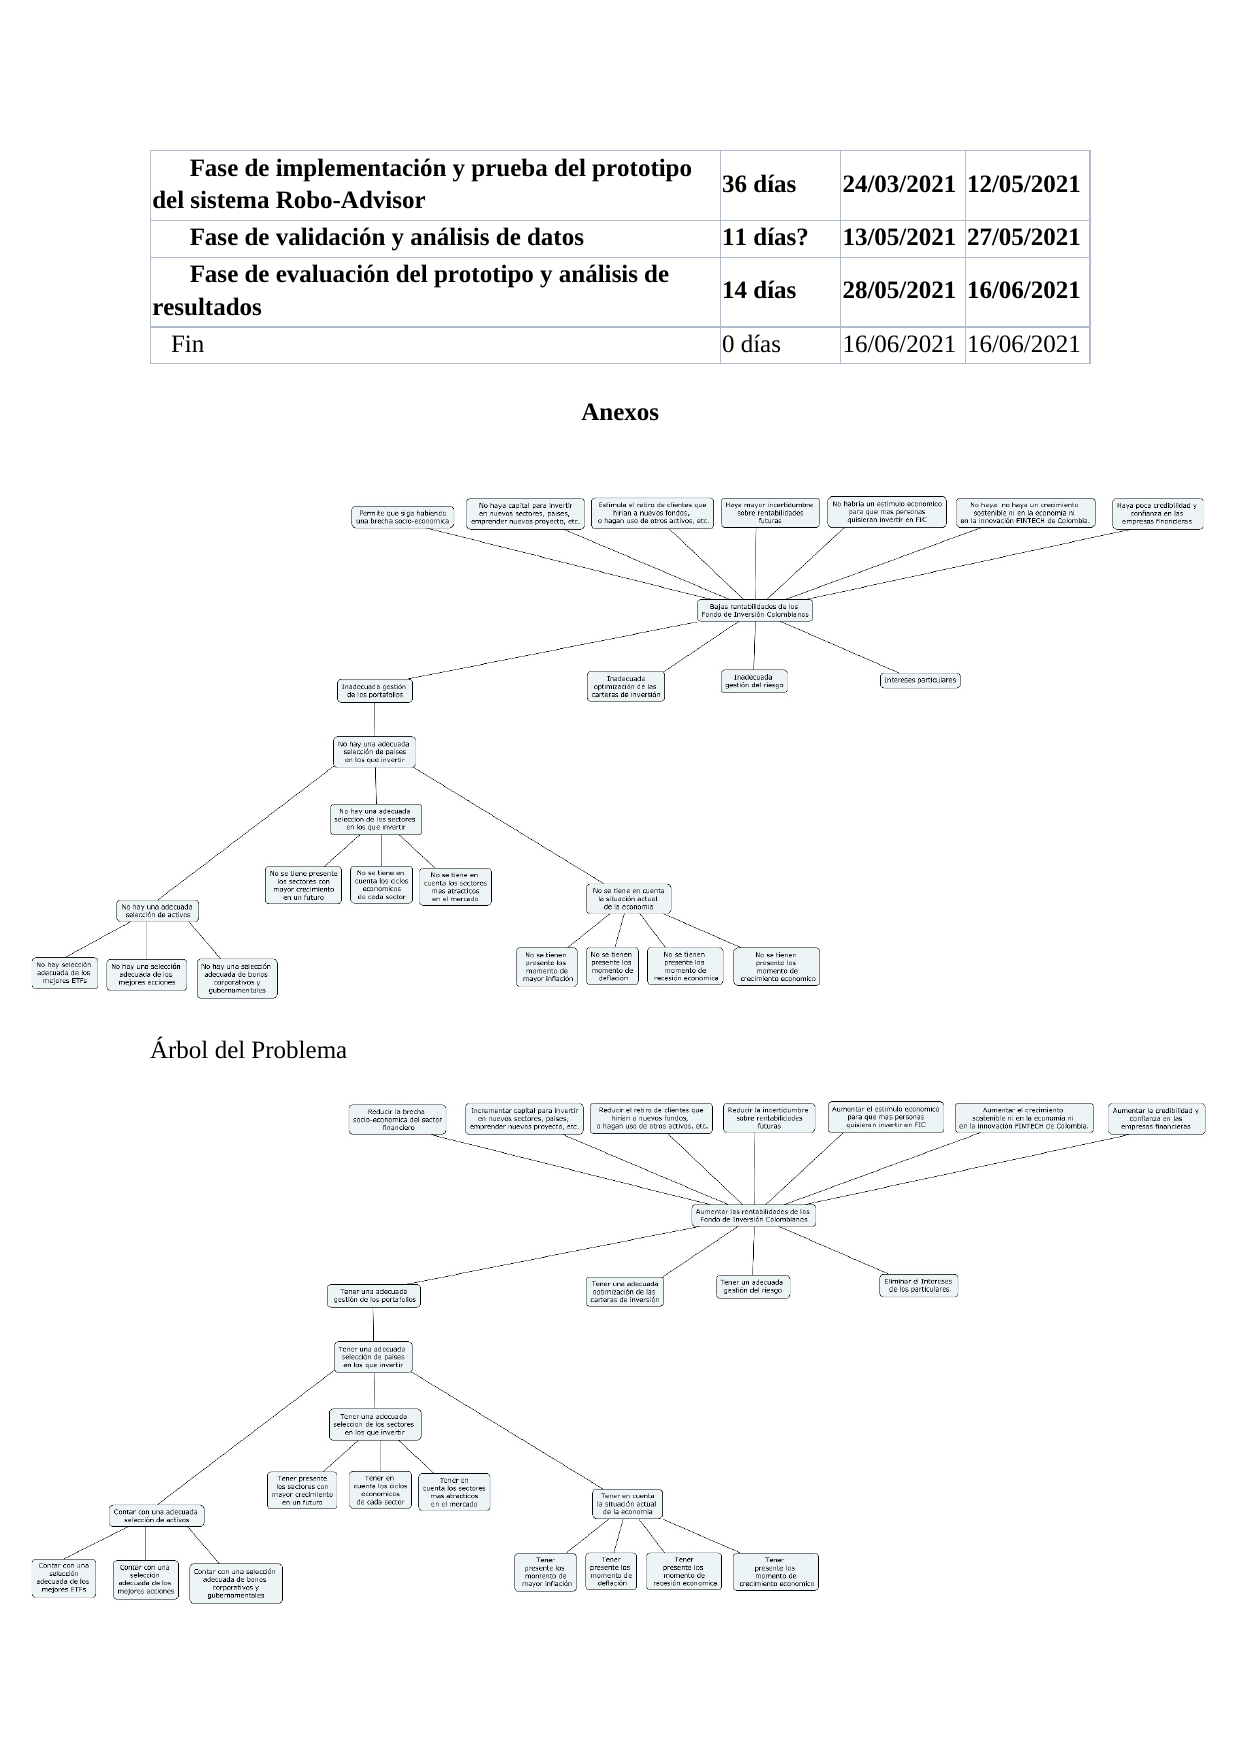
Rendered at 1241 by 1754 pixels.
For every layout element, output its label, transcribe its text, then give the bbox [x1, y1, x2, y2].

table_cell 24/03/2021 [841, 151, 965, 220]
table_cell 36 días [721, 151, 840, 220]
text Árbol del Problema [150, 1036, 1090, 1064]
table_cell 11 días? [721, 221, 840, 257]
table_cell 0 días [721, 328, 840, 363]
table_cell Fase de validación y análisis de datos [151, 221, 720, 257]
table_cell 12/05/2021 [966, 151, 1089, 220]
table_cell 28/05/2021 [841, 258, 965, 326]
text Anexos [150, 397, 1090, 426]
table_cell Fase de implementación y prueba del prototipo del sistema Robo-Advisor [151, 151, 720, 220]
picture [31, 1101, 1206, 1604]
table_cell Fase de evaluación del prototipo y análisis de resultados [151, 258, 720, 326]
table_cell 13/05/2021 [841, 221, 965, 257]
table_cell 27/05/2021 [966, 221, 1089, 257]
table_cell 16/06/2021 [841, 328, 965, 363]
table_cell 16/06/2021 [966, 328, 1089, 363]
picture [31, 496, 1204, 999]
table_cell Fin [151, 328, 720, 363]
table_cell 16/06/2021 [966, 258, 1089, 326]
table_cell 14 días [721, 258, 840, 326]
